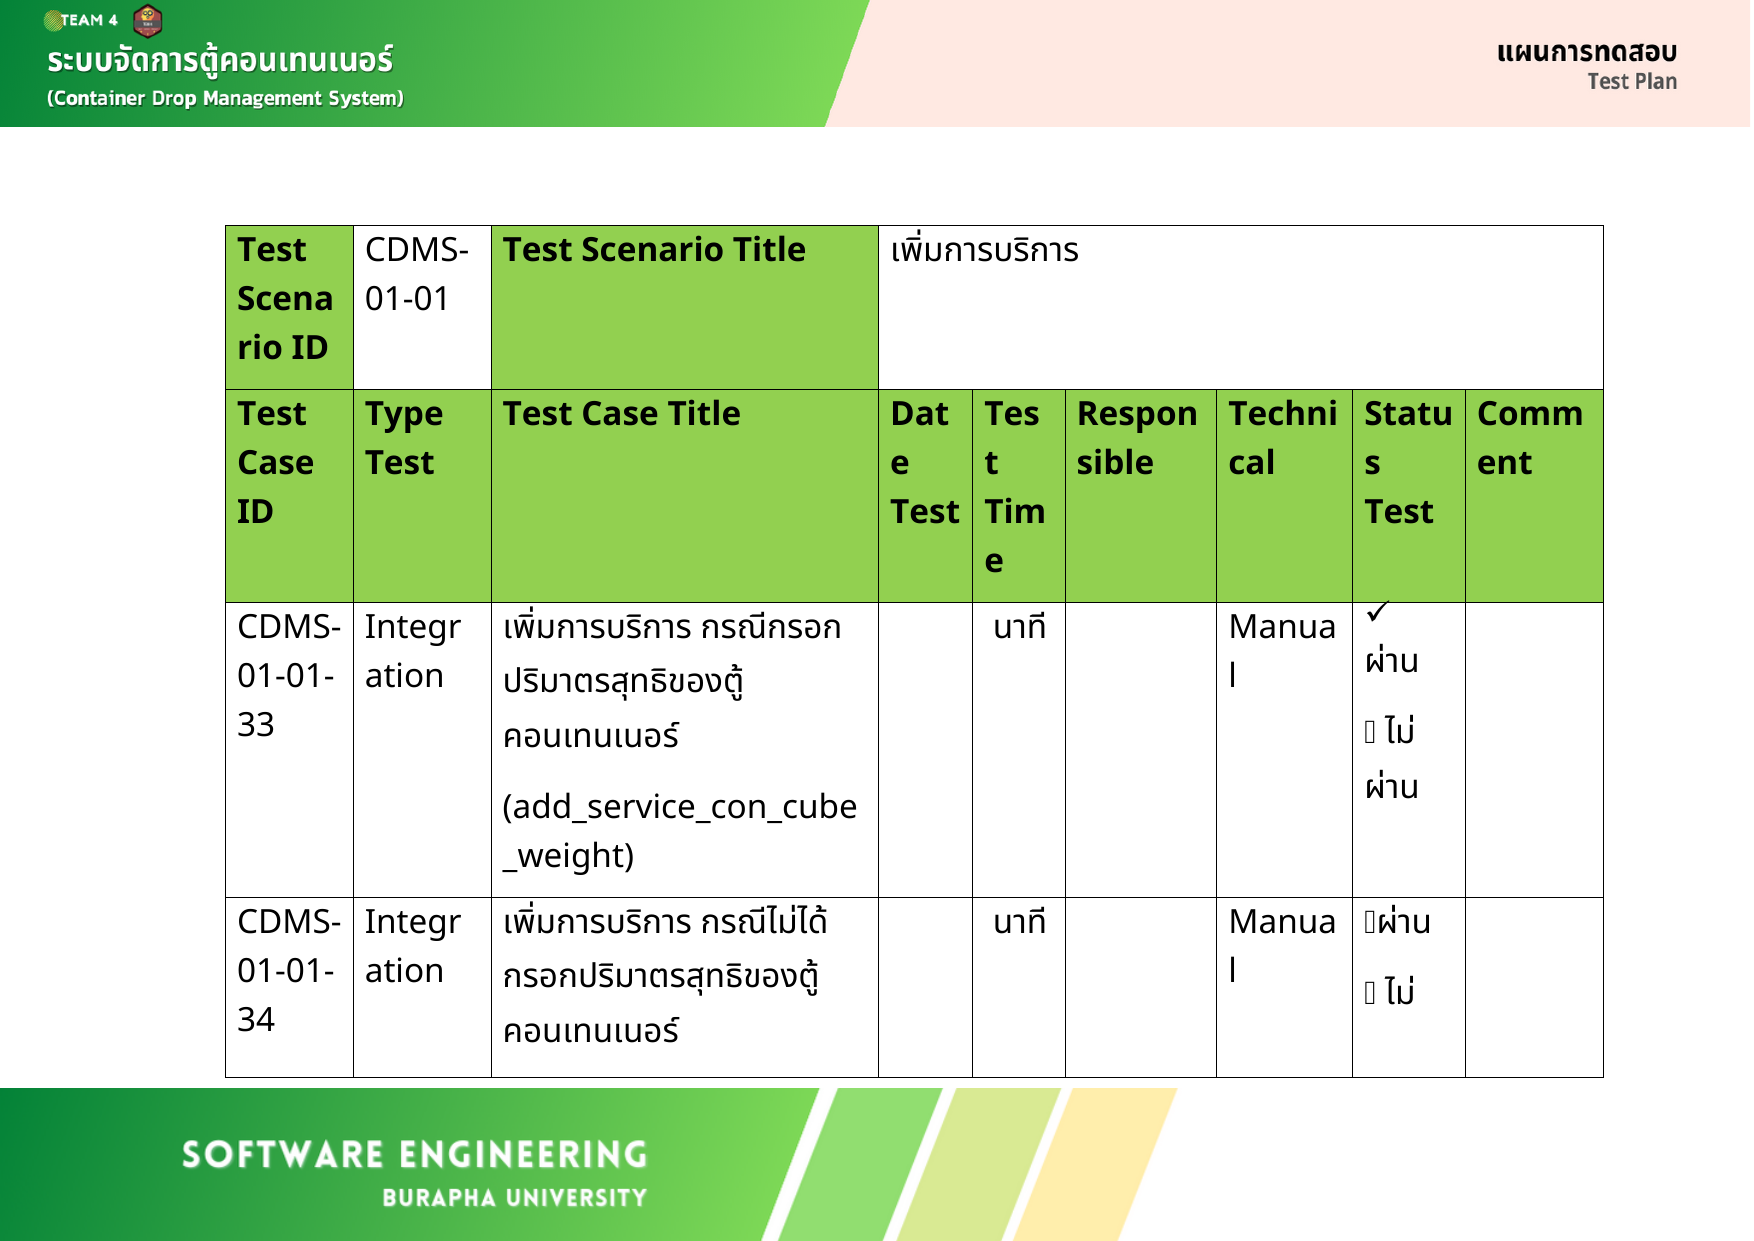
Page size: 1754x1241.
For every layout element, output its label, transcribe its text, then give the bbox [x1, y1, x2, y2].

table_cell ผ่าน ไม่ผ่าน [1353, 603, 1465, 897]
table_cell CDMS-01-01-33 [226, 603, 353, 897]
table_cell Test Case Title [492, 390, 878, 602]
table_cell CDMS-01-01 [354, 226, 491, 389]
table_cell Responsible [1066, 390, 1216, 602]
table_cell Technical [1217, 390, 1352, 602]
table_cell Date Test [879, 390, 972, 602]
table_cell ผ่าน ไม่ผ่าน [1353, 898, 1465, 1077]
table_cell [1066, 898, 1216, 1077]
table_cell Comment [1466, 390, 1603, 602]
table_cell Test Scenario ID [226, 226, 353, 389]
table_cell [879, 603, 972, 897]
table_cell เพิ่มการบริการ [879, 226, 1603, 389]
table_cell Test Scenario Title [492, 226, 878, 389]
table_cell [1466, 898, 1603, 1077]
table_cell [1466, 603, 1603, 897]
picture [0, 1088, 1754, 1241]
table_cell [1066, 603, 1216, 897]
table_cell Type Test [354, 390, 491, 602]
table_cell CDMS-01-01-34 [226, 898, 353, 1077]
table_cell Test Time [973, 390, 1065, 602]
table_cell เพิ่มการบริการ กรณีกรอกปริมาตรสุทธิของตู้คอนเทนเนอร์ (add_service_con_cube_weight) [492, 603, 878, 897]
table_cell Test Case ID [226, 390, 353, 602]
picture [0, 0, 1751, 127]
table_cell Integration [354, 898, 491, 1077]
table_cell เพิ่มการบริการ กรณีไม่ได้กรอกปริมาตรสุทธิของตู้คอนเทนเนอร์ (add_service_not_con_cube_weight) [492, 898, 878, 1077]
table_cell Integration [354, 603, 491, 897]
table_cell นาที [973, 898, 1065, 1077]
table_cell นาที [973, 603, 1065, 897]
table_cell Status Test [1353, 390, 1465, 602]
table_cell [879, 898, 972, 1077]
table_cell Manual [1217, 603, 1352, 897]
table_cell Manual [1217, 898, 1352, 1077]
